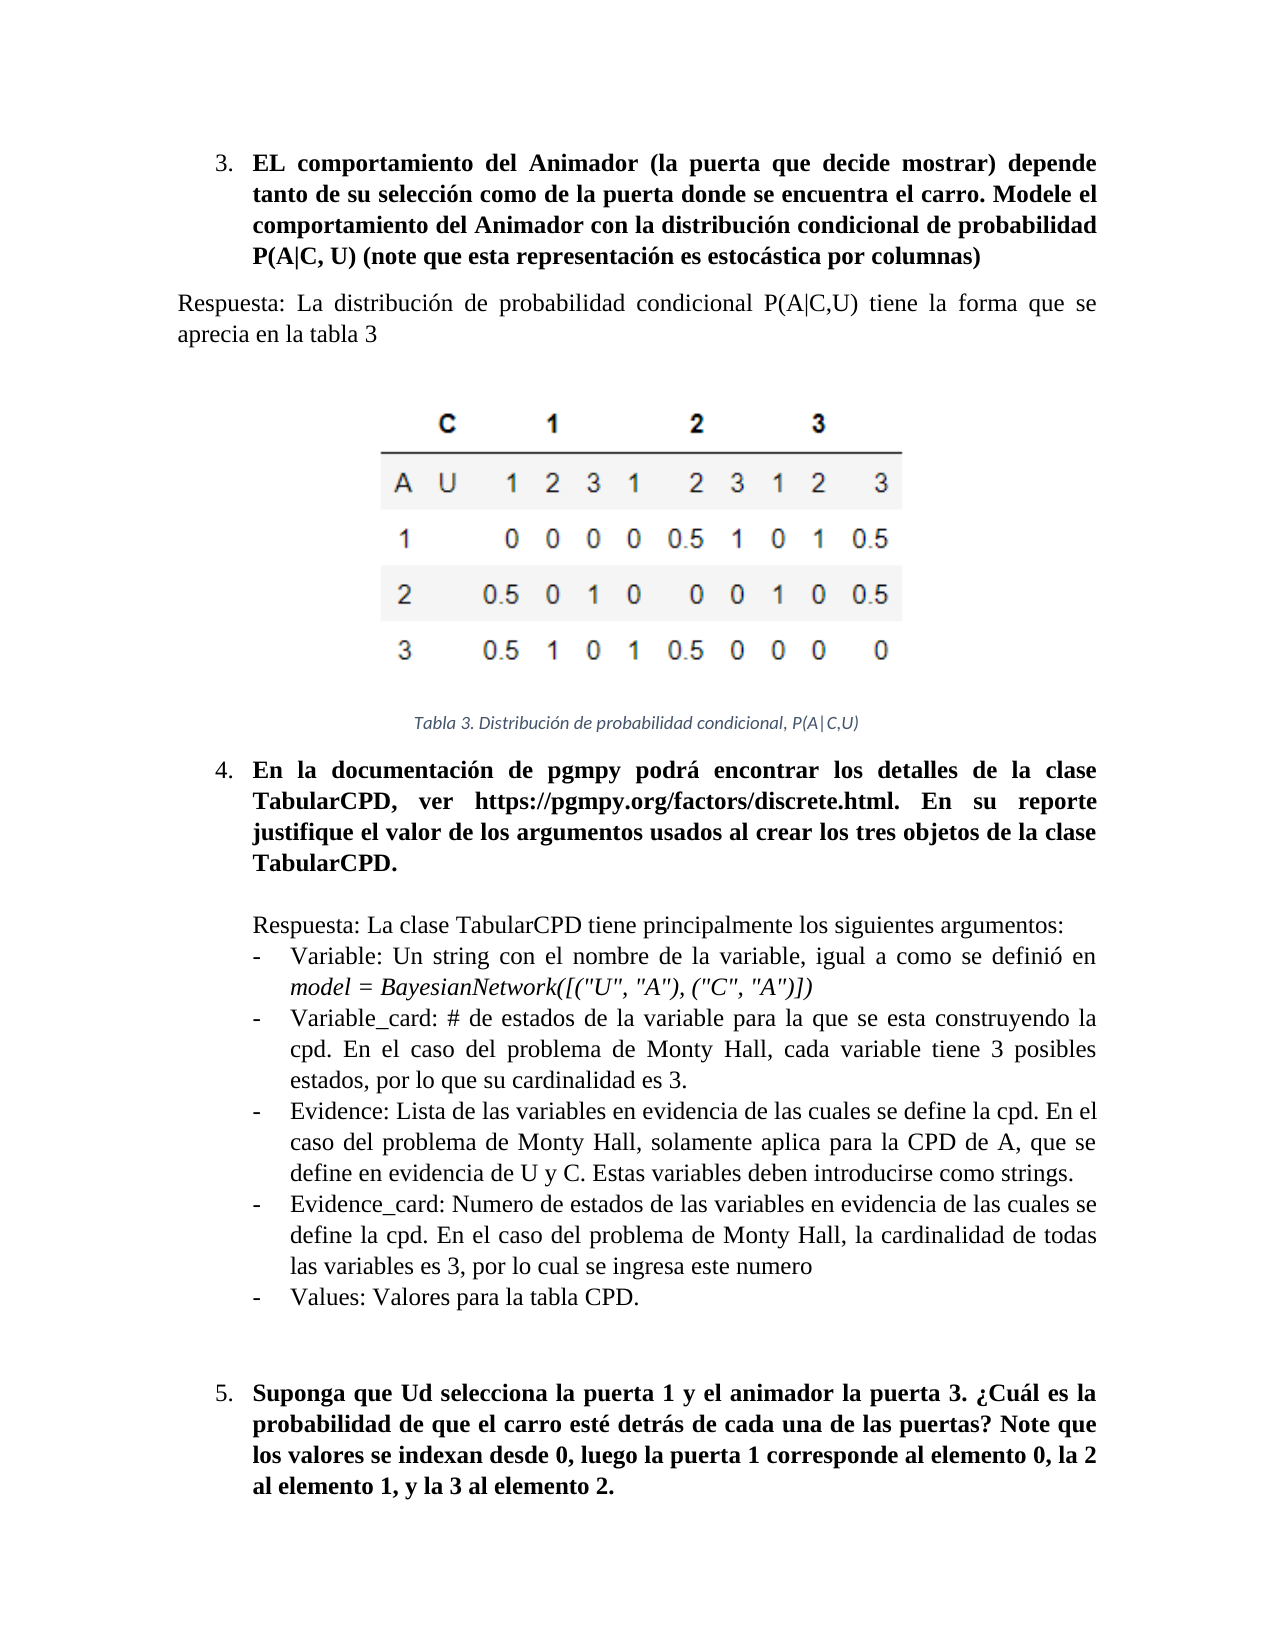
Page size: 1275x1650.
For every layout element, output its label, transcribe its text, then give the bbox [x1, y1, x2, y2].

list Evidence_card: Numero de estados de las variables en evidencia de las cuales se define la cpd. En el caso del problema de Monty Hall, la cardinalidad de todas las variables es 3, por lo cual se ingresa este numero [252, 1189, 1098, 1280]
list Variable_card: # de estados de la variable para la que se esta construyendo la cpd. En el caso del problema de Monty Hall, cada variable tiene 3 posibles estados, por lo que su cardinalidad es 3. [252, 1003, 1098, 1094]
list EL comportamiento del Animador (la puerta que decide mostrar) depende tanto de su selección como de la puerta donde se encuentra el carro. Modele el comportamiento del Animador con la distribución condicional de probabilidad P(A|C, U) (note que esta representación es estocástica por columnas) [215, 148, 1098, 269]
list Suponga que Ud selecciona la puerta 1 y el animador la puerta 3. ¿Cuál es la probabilidad de que el carro esté detrás de cada una de las puertas? Note que los valores se indexan desde 0, luego la puerta 1 corresponde al elemento 0, la 2 al elemento 1, y la 3 al elemento 2. [215, 1378, 1098, 1500]
list Variable: Un string con el nombre de la variable, igual a como se definió en model = BayesianNetwork([("U", "A"), ("C", "A")]) [252, 941, 1098, 1001]
list En la documentación de pgmpy podrá encontrar los detalles de la clase TabularCPD, ver https://pgmpy.org/factors/discrete.html. En su reporte justifique el valor de los argumentos usados al crear los tres objetos de la clase TabularCPD. [215, 755, 1098, 877]
picture [322, 367, 953, 693]
list Respuesta: La clase TabularCPD tiene principalmente los siguientes argumentos: [252, 910, 1098, 939]
list Values: Valores para la tabla CPD. [252, 1282, 1098, 1311]
text Respuesta: La distribución de probabilidad condicional P(A|C,U) tiene la forma que se aprecia en la tabla 3 [177, 288, 1098, 348]
list Evidence: Lista de las variables en evidencia de las cuales se define la cpd. En el caso del problema de Monty Hall, solamente aplica para la CPD de A, que se define en evidencia de U y C. Estas variables deben introducirse como strings. [252, 1096, 1098, 1187]
